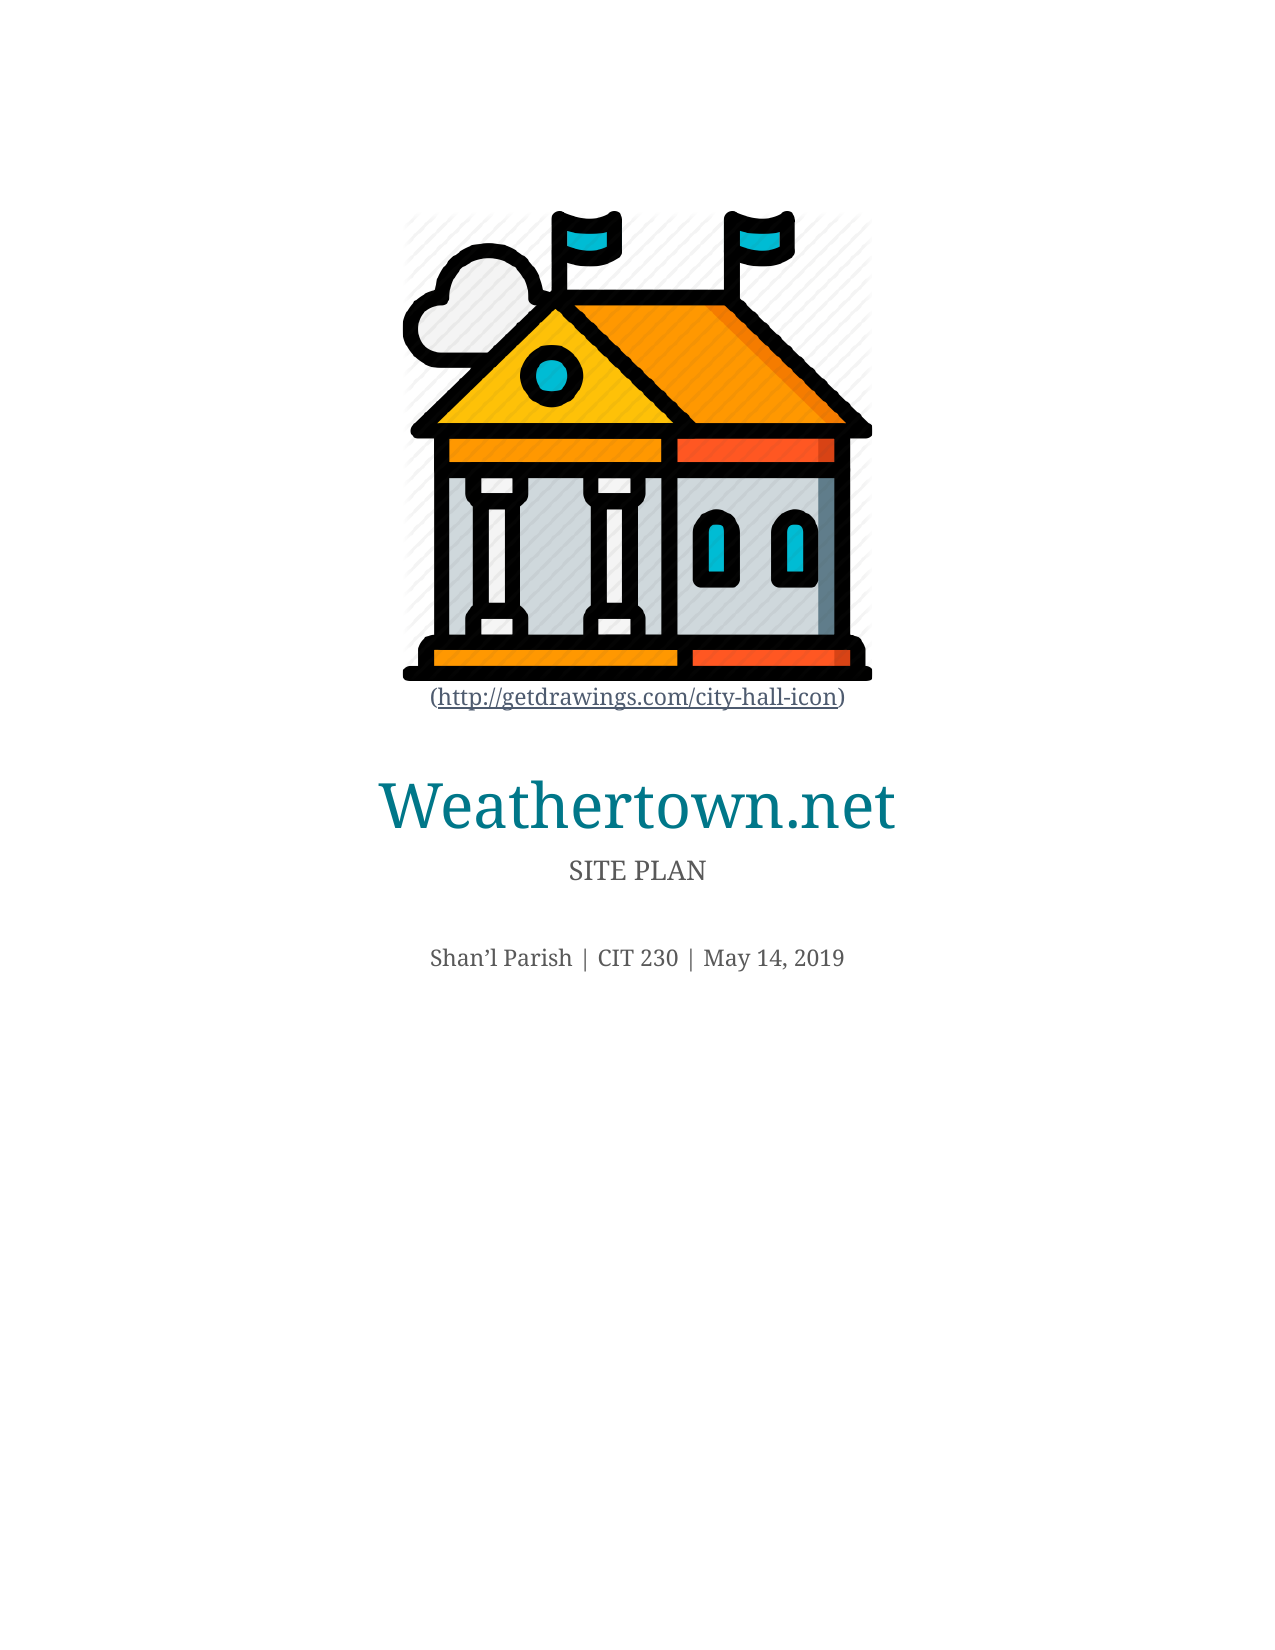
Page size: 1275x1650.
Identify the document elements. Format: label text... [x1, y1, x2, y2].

picture [402, 211, 873, 681]
subtitle Site plan [187, 851, 1087, 888]
text Shan’l Parish | CIT 230 | May 14, 2019 [187, 942, 1087, 973]
title Weathertown.net [187, 762, 1087, 847]
text (http://getdrawings.com/city-hall-icon) [187, 681, 1087, 712]
